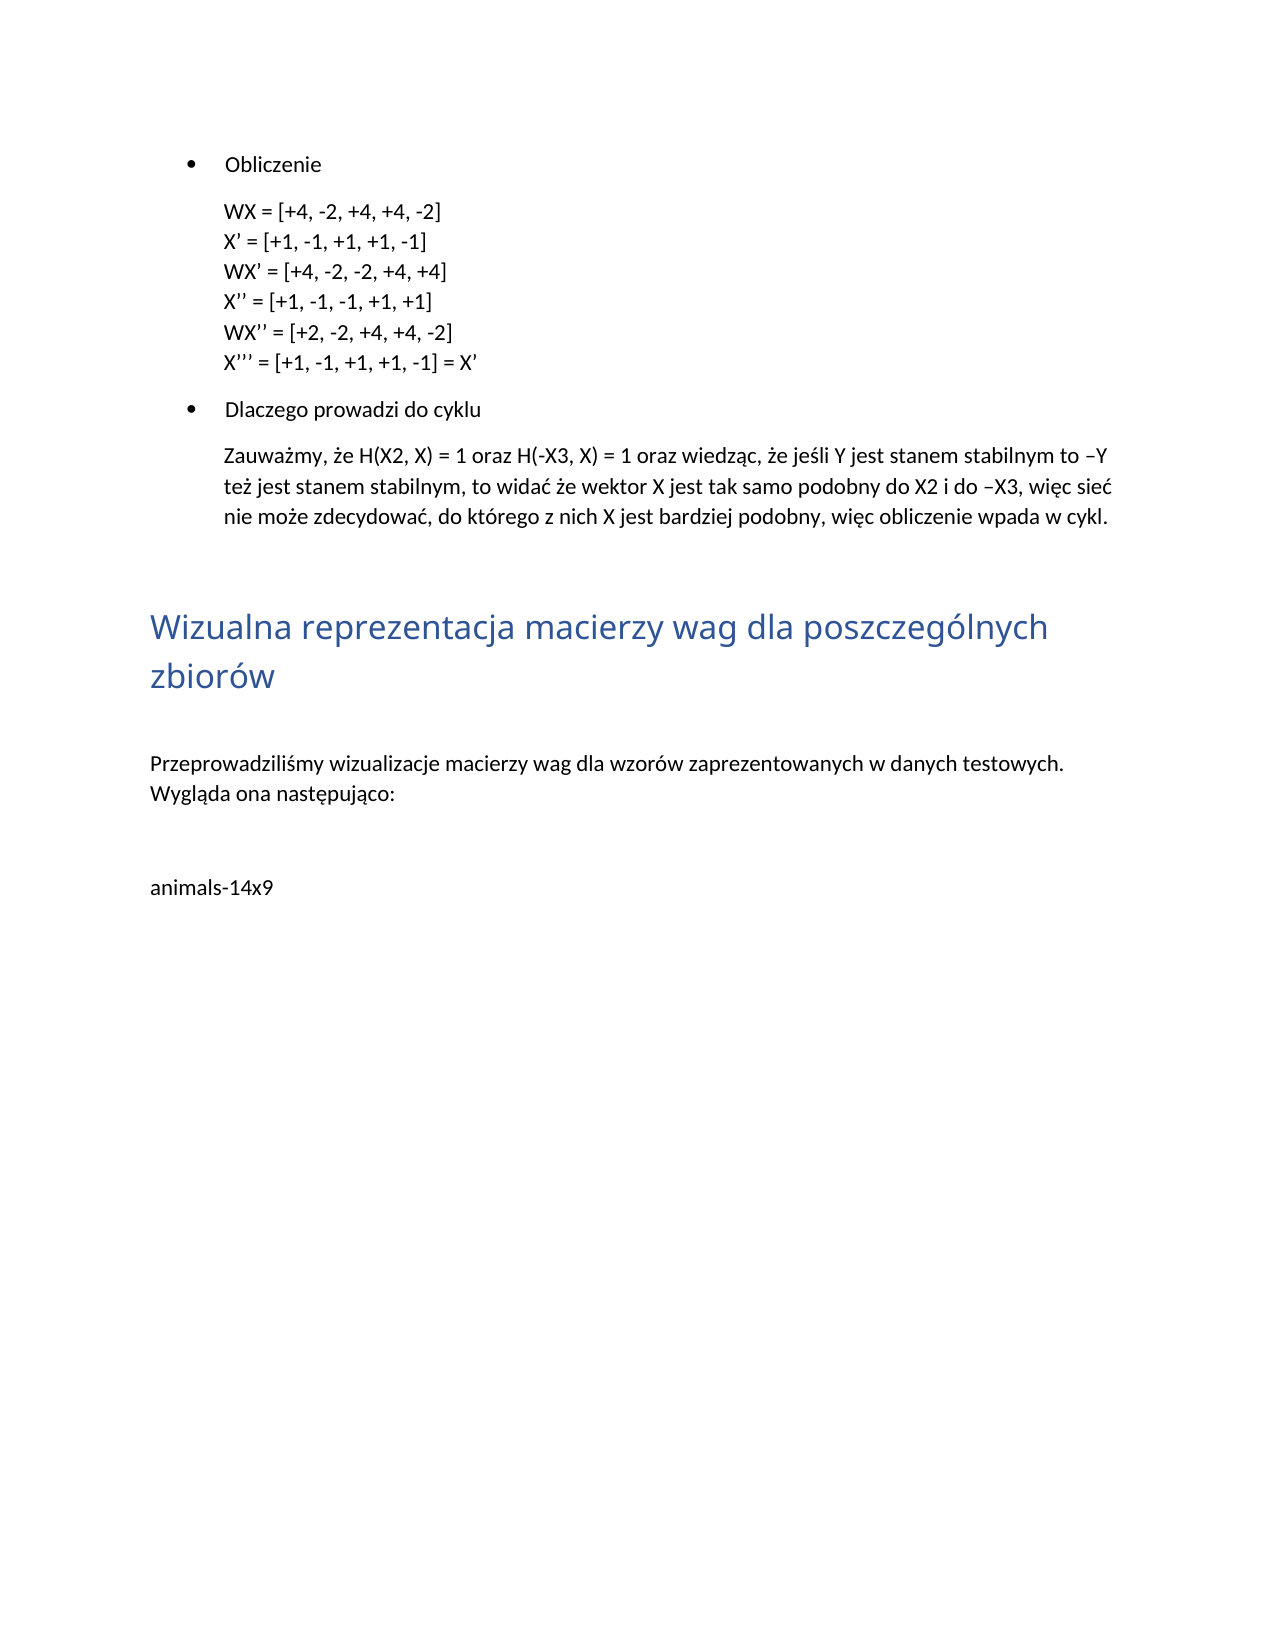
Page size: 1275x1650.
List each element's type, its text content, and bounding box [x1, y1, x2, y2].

list Dlaczego prowadzi do cyklu [187, 395, 1125, 423]
text animals-14x9 [150, 873, 1125, 901]
subtitle Wizualna reprezentacja macierzy wag dla poszczególnych zbiorów [150, 604, 1125, 698]
text Przeprowadziliśmy wizualizacje macierzy wag dla wzorów zaprezentowanych w danych testowych. Wygląda ona następująco: [150, 749, 1125, 807]
list Obliczenie [187, 150, 1125, 178]
text Zauważmy, że H(X2, X) = 1 oraz H(-X3, X) = 1 oraz wiedząc, że jeśli Y jest stanem stabilnym to –Y też jest stanem stabilnym, to widać że wektor X jest tak samo podobny do X2 i do –X3, więc sieć nie może zdecydować, do którego z nich X jest bardziej podobny, więc obliczenie wpada w cykl. [224, 442, 1125, 530]
text WX = [+4, -2, +4, +4, -2] X’ = [+1, -1, +1, +1, -1] WX’ = [+4, -2, -2, +4, +4] X’’ = [+1, -1, -1, +1, +1] WX’’ = [+2, -2, +4, +4, -2] X’’’ = [+1, -1, +1, +1, -1] = X’ [224, 197, 1125, 376]
